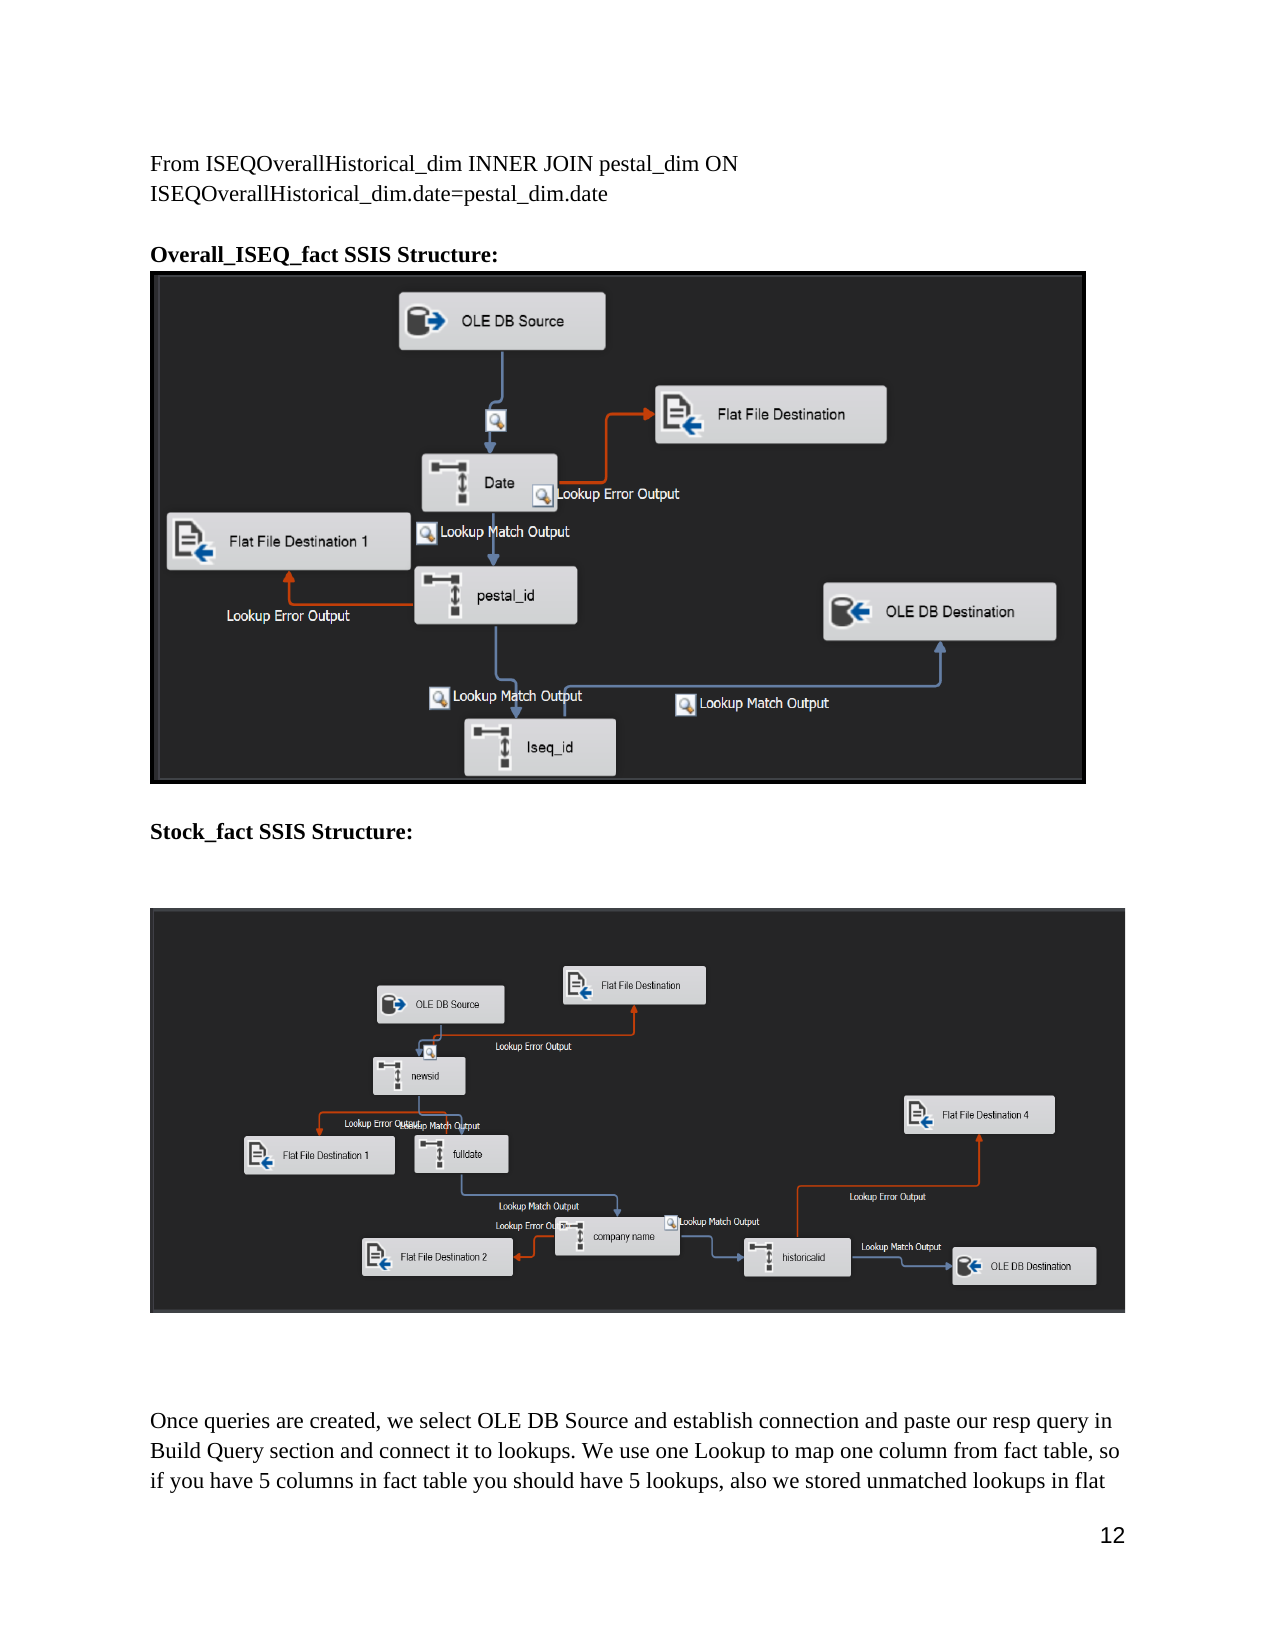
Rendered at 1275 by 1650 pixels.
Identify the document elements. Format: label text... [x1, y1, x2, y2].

text Overall_ISEQ_fact SSIS Structure: [150, 241, 1125, 267]
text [150, 1407, 1125, 1494]
text Stock_fact SSIS Structure: [150, 818, 1125, 844]
picture [150, 908, 1125, 1313]
text From ISEQOverallHistorical_dim INNER JOIN pestal_dim ON ISEQOverallHistorical_dim.date=pestal_dim.date [150, 150, 1125, 207]
picture [154, 275, 1082, 780]
